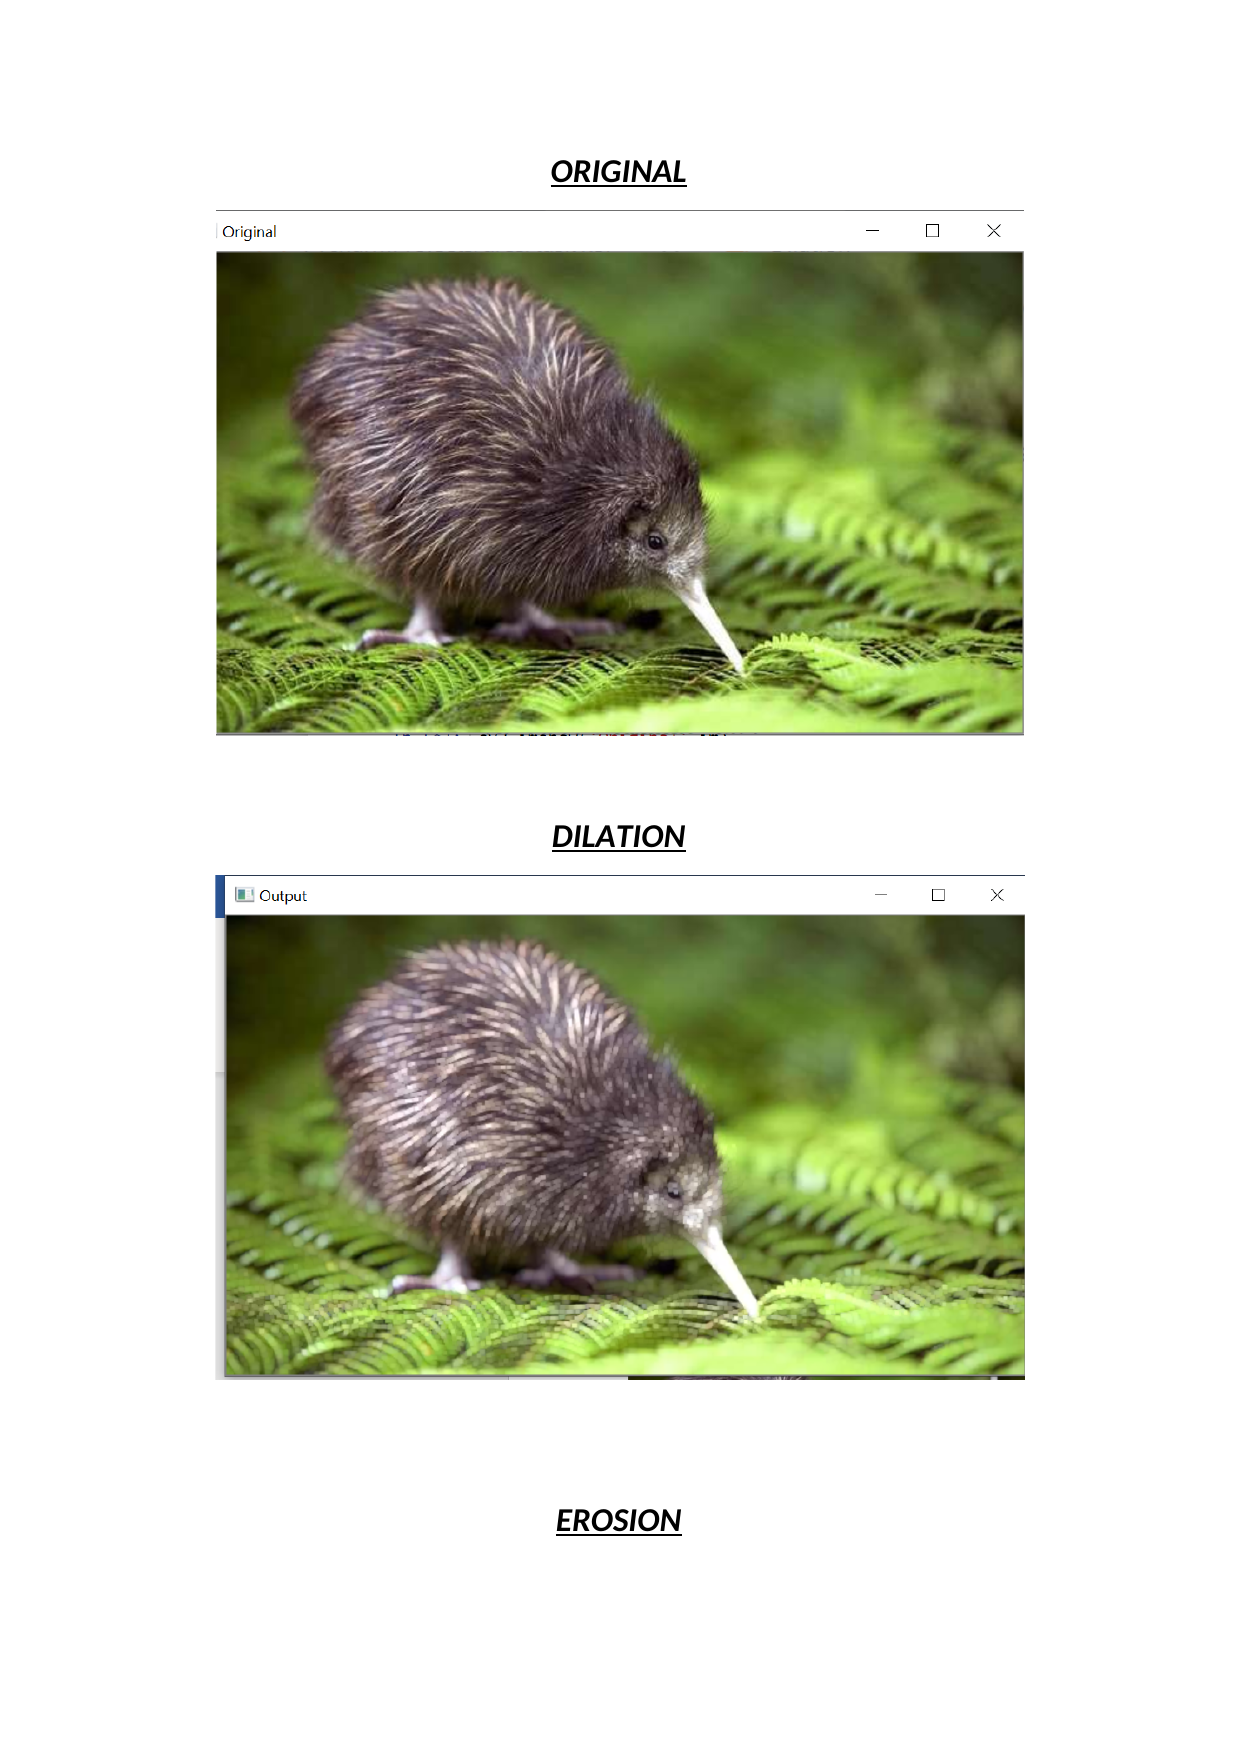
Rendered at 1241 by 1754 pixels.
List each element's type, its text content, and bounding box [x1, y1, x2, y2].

picture [216, 210, 1024, 736]
text EROSION [150, 1499, 1090, 1540]
picture [215, 875, 1025, 1380]
text ORIGINAL [150, 150, 1090, 191]
text DILATION [150, 815, 1090, 856]
